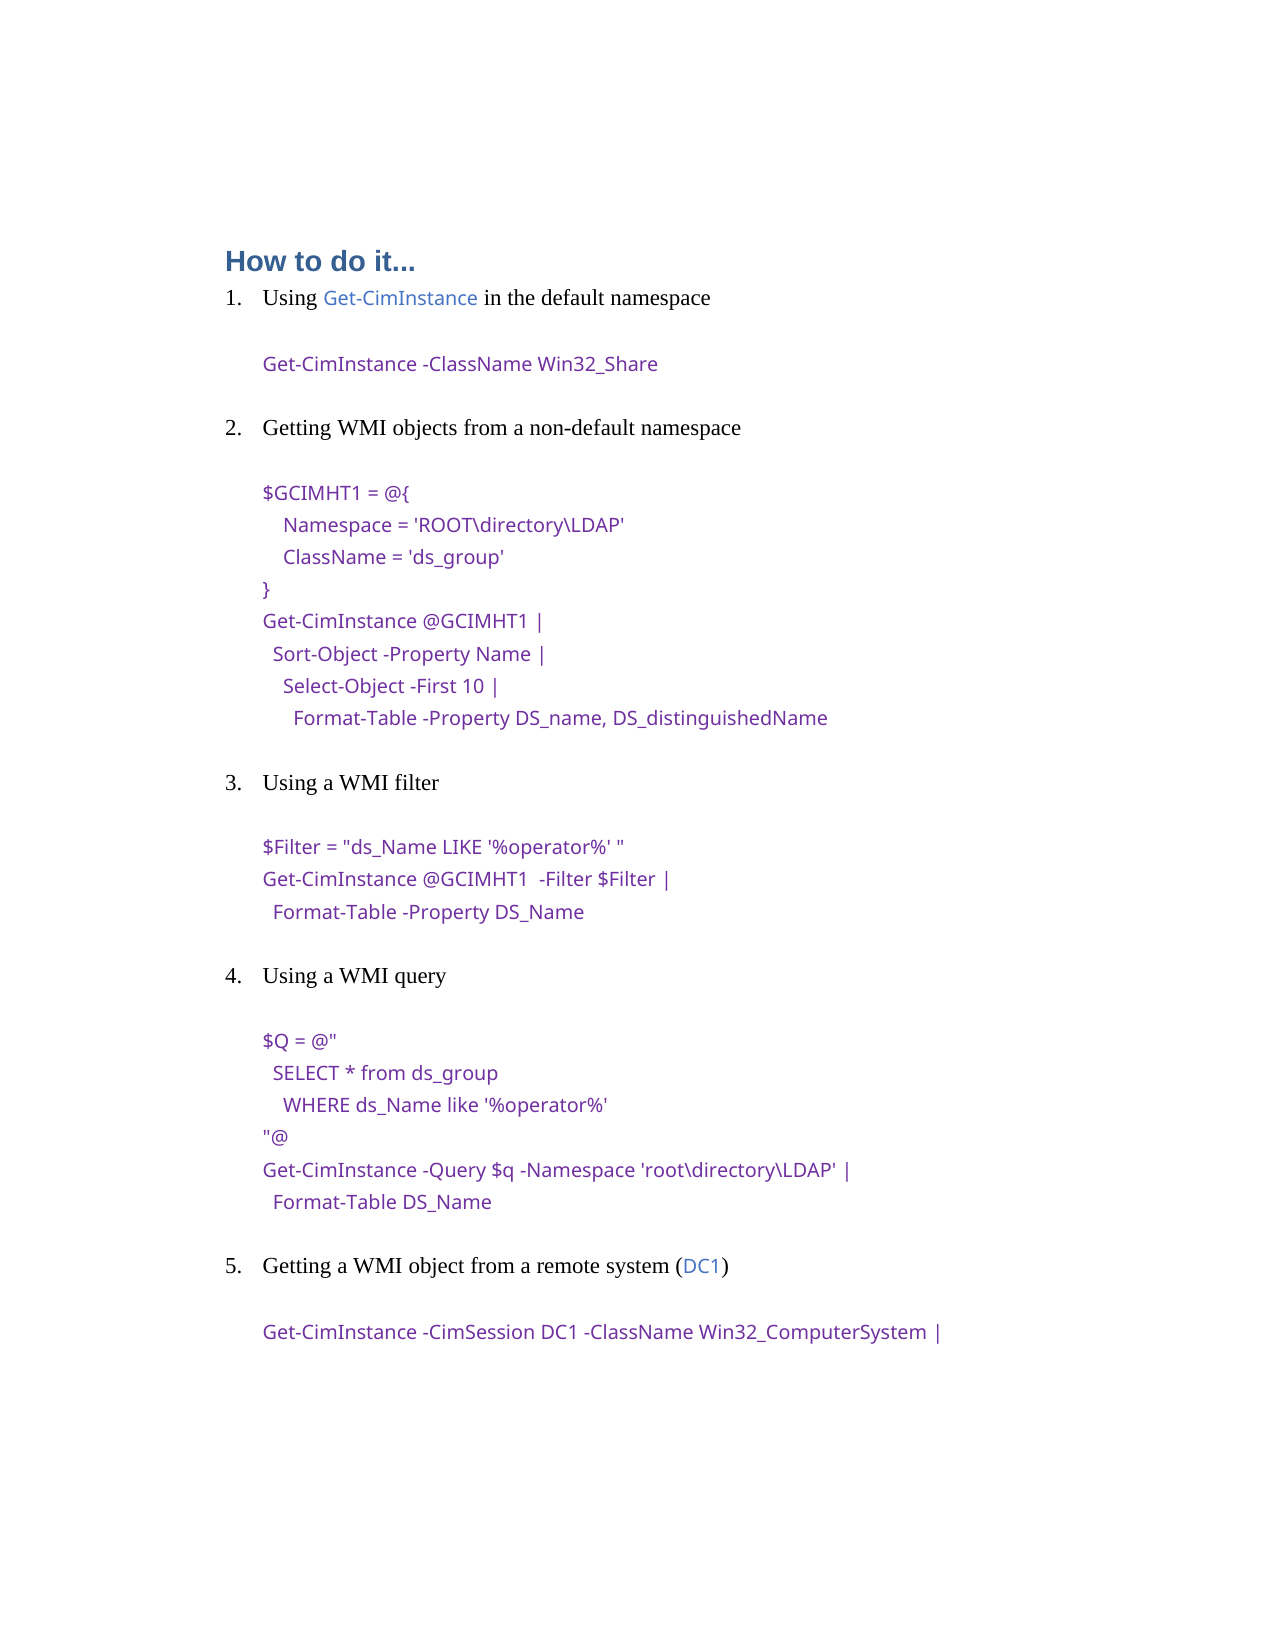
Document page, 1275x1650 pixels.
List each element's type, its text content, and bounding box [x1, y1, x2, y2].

text Format-Table -Property DS_name, DS_distinguishedName [262, 704, 1050, 731]
text } [262, 576, 1050, 603]
list Using a WMI filter [225, 769, 1012, 795]
subtitle How to do it... [225, 244, 1050, 278]
text Get-CimInstance -Query $q -Namespace 'root\directory\LDAP' | [262, 1156, 1050, 1183]
text ClassName = 'ds_group' [262, 543, 1050, 570]
text $GCIMHT1 = @{ [262, 479, 1050, 506]
list Getting a WMI object from a remote system (DC1) [225, 1252, 1012, 1279]
text SELECT * from ds_group [262, 1059, 1050, 1086]
text $Q = @" [262, 1027, 1050, 1054]
list Getting WMI objects from a non-default namespace [225, 414, 1012, 441]
text Sort-Object -Property Name | [262, 640, 1050, 667]
list Using a WMI query [225, 962, 1012, 989]
text Select-Object -First 10 | [262, 672, 1050, 699]
text Get-CimInstance @GCIMHT1 | [262, 608, 1050, 635]
text Format-Table -Property DS_Name [262, 898, 1050, 925]
text $Filter = "ds_Name LIKE '%operator%' " [262, 833, 1050, 861]
text WHERE ds_Name like '%operator%' [262, 1091, 1050, 1118]
list Using Get-CimInstance in the default namespace [225, 284, 1012, 311]
text Get-CimInstance @GCIMHT1 -Filter $Filter | [262, 866, 1050, 893]
text Format-Table DS_Name [262, 1188, 1050, 1215]
text Namespace = 'ROOT\directory\LDAP' [262, 511, 1050, 538]
text Get-CimInstance -ClassName Win32_Share [262, 350, 1050, 377]
text Get-CimInstance -CimSession DC1 -ClassName Win32_ComputerSystem | [262, 1318, 1050, 1345]
text "@ [262, 1124, 1050, 1151]
